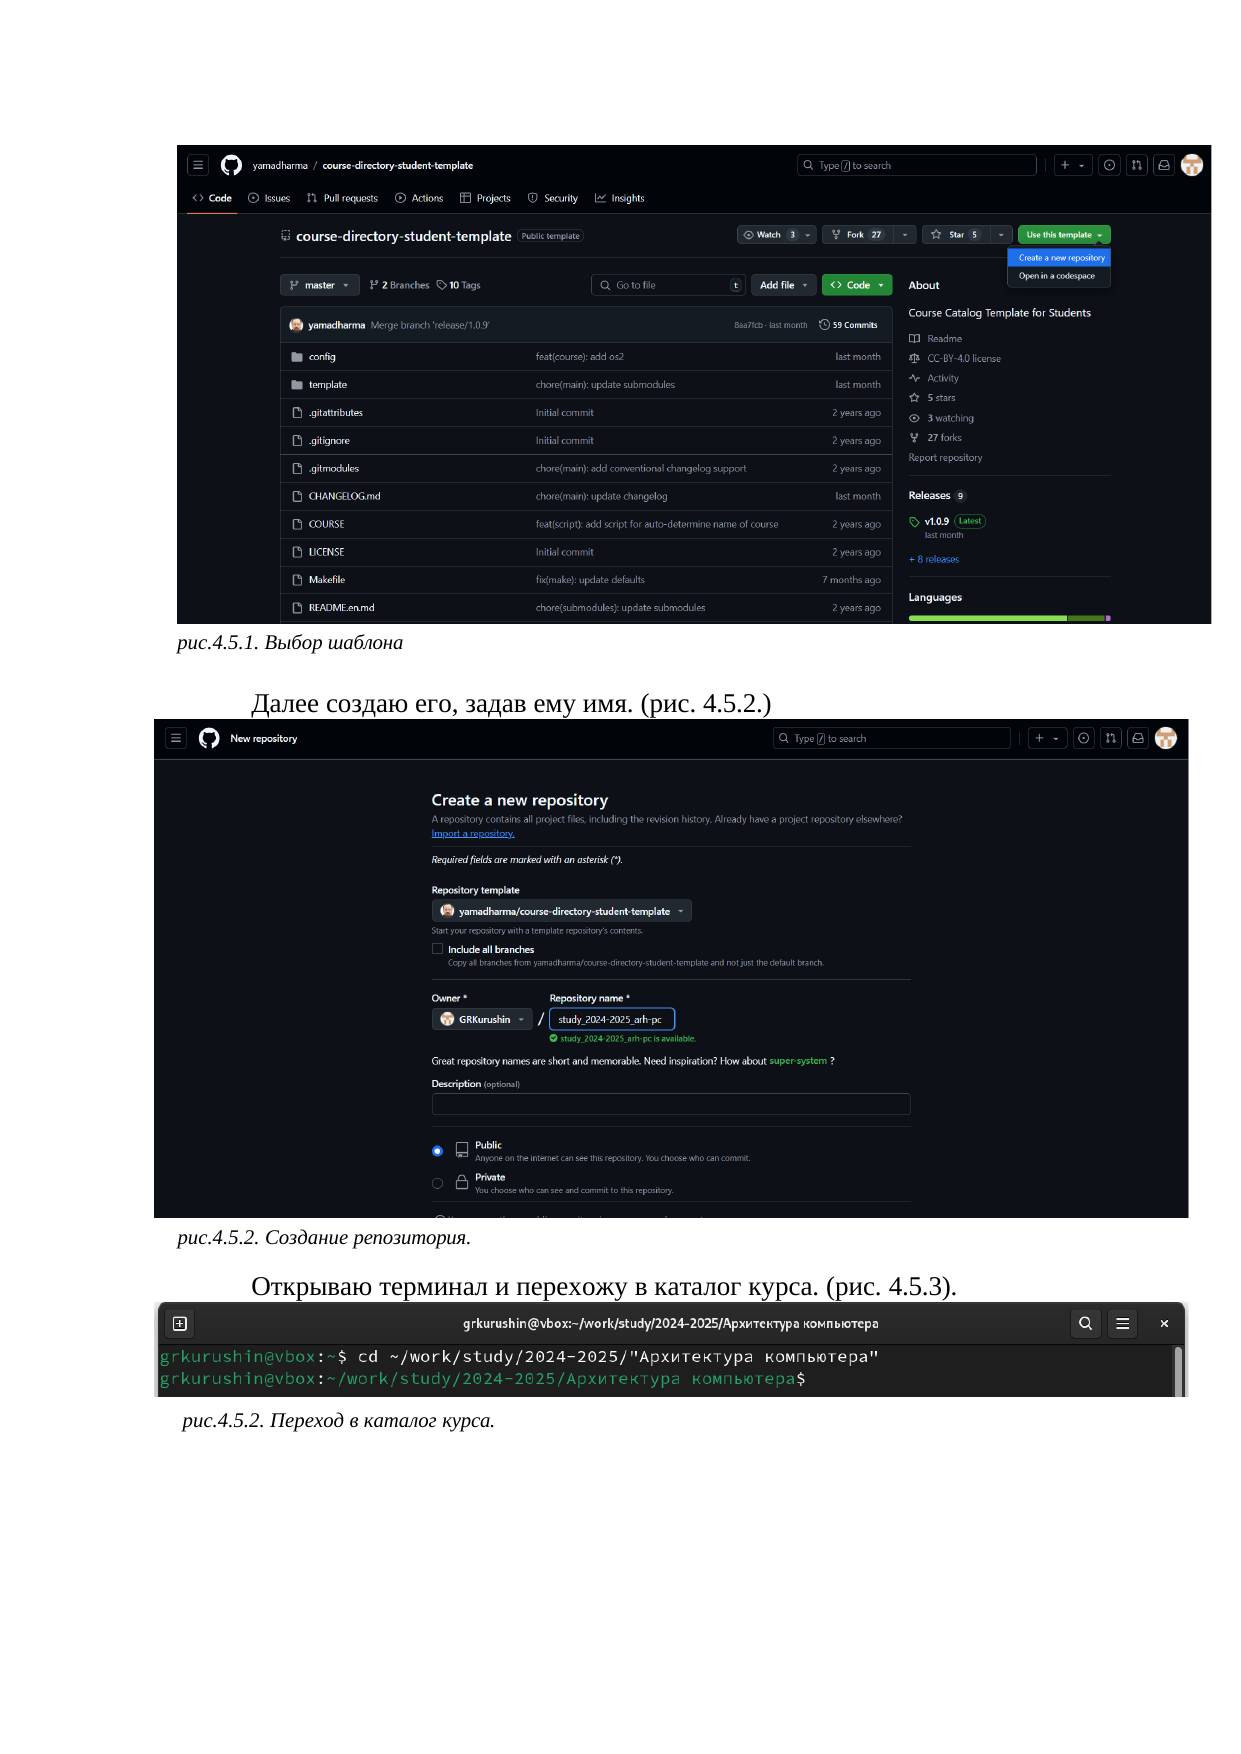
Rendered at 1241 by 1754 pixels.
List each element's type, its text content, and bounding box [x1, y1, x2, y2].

picture [154, 719, 1189, 1218]
text рис.4.5.2. Переход в каталог курса. [182, 1407, 1188, 1432]
text Открываю терминал и перехожу в каталог курса. (рис. 4.5.3). [251, 1270, 1188, 1302]
picture [177, 145, 1212, 624]
text рис.4.5.2. Создание репозитория. [177, 1225, 1188, 1249]
text Далее создаю его, задав ему имя. (рис. 4.5.2.) [251, 687, 1188, 718]
picture [154, 1302, 1189, 1397]
text рис.4.5.1. Выбор шаблона [177, 630, 1188, 654]
